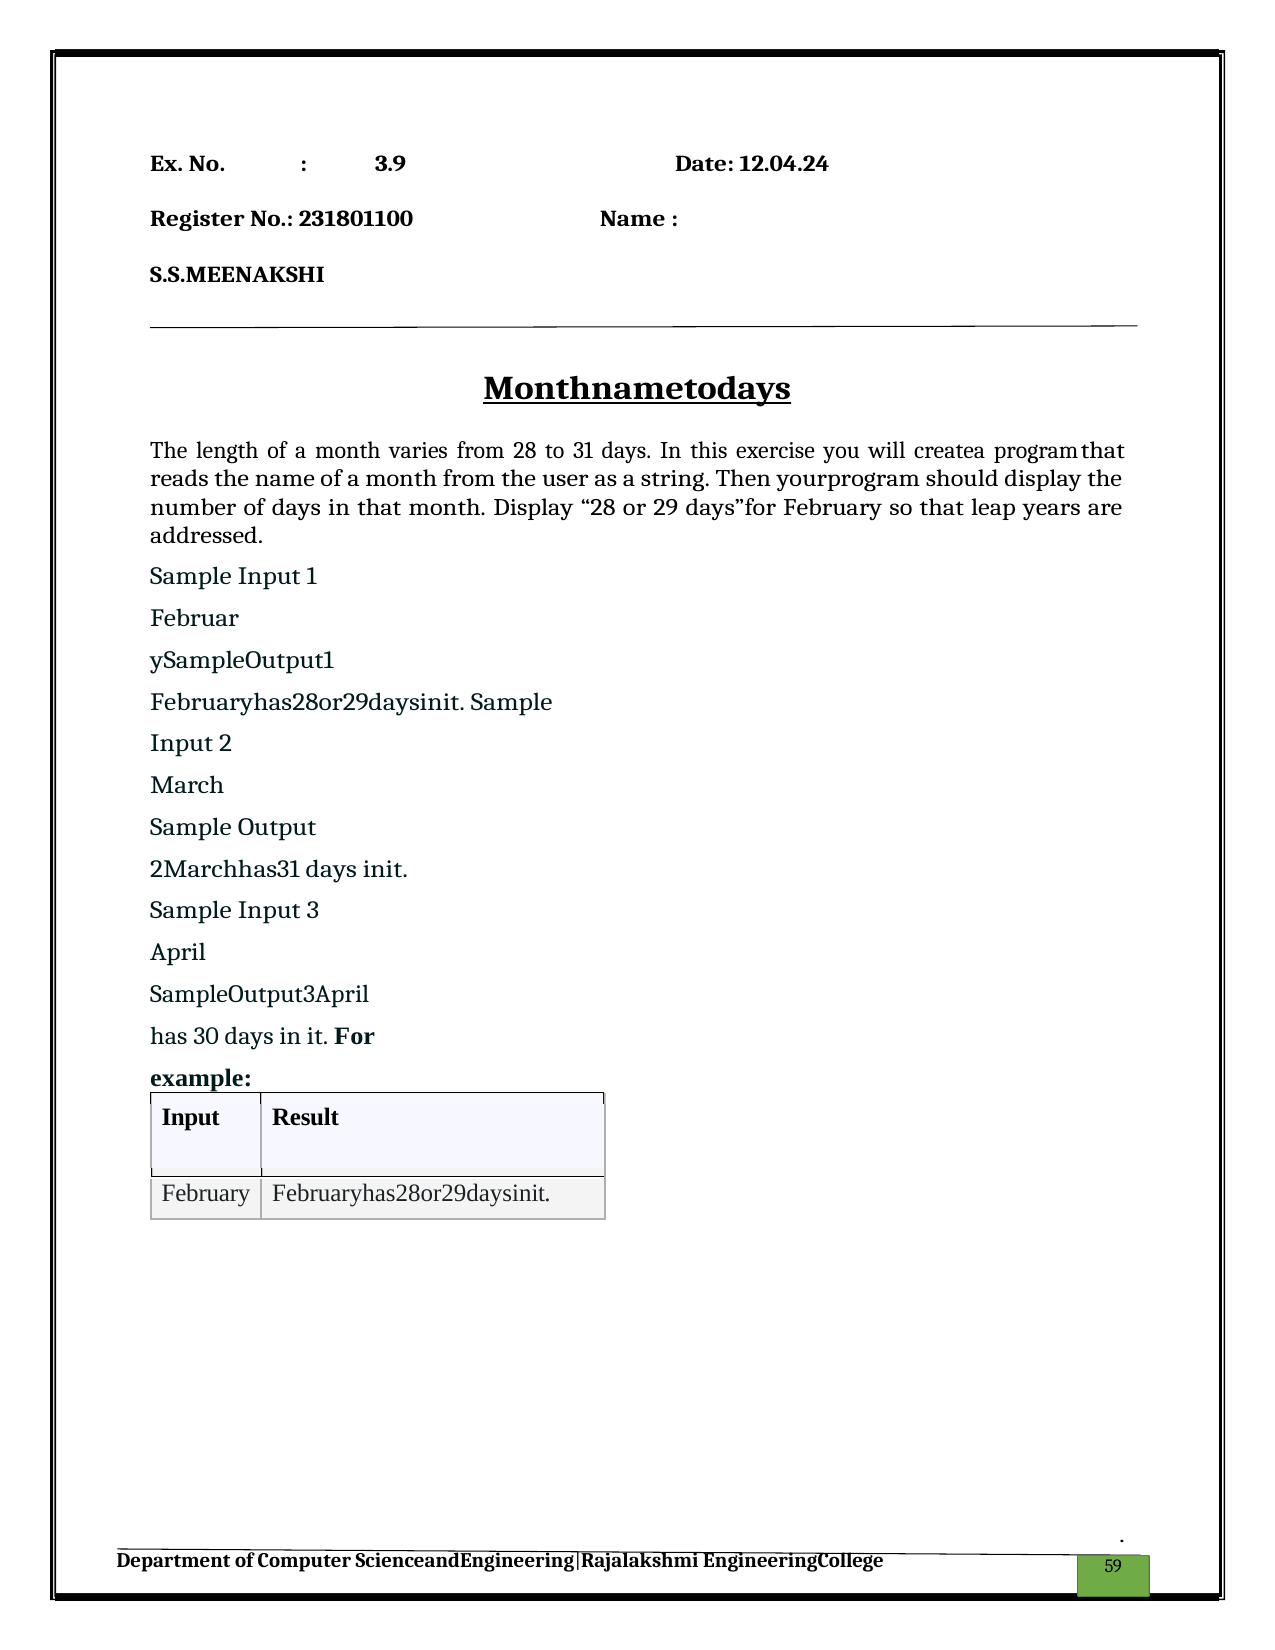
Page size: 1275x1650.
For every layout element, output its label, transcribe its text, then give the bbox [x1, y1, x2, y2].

table_header Result [262, 1104, 604, 1168]
picture [56, 1595, 1218, 1600]
text April [150, 938, 1160, 967]
text Ex. No. : 3.9 Date: 12.04.24 Register No.: 231801100 Name : S.S.MEENAKSHI [150, 151, 858, 288]
text Sample Output 2Marchhas31 days init. Sample Input 3 [150, 813, 429, 925]
table_cell Februaryhas28or29daysinit. [262, 1179, 604, 1218]
subtitle Monthnametodays [114, 369, 1160, 408]
picture [151, 1093, 260, 1104]
text Sample Input 1 FebruarySampleOutput1 [150, 562, 348, 674]
text Februaryhas28or29daysinit. Sample Input 2 [150, 687, 591, 758]
text SampleOutput3April has 30 days in it. For example: [150, 980, 402, 1092]
text March [150, 771, 1160, 799]
table_cell [151, 1168, 604, 1179]
picture [261, 1093, 603, 1104]
picture [56, 51, 1218, 56]
text The length of a month varies from 28 to 31 days. In this exercise you will createa programthat reads the name of a month from the user as a string. Then yourprogram should display the number of days in that month. Display “28 or 29 days”for February so that leap years are addressed. [150, 437, 1125, 549]
table_header Input [152, 1104, 260, 1168]
table_cell February [152, 1179, 260, 1218]
